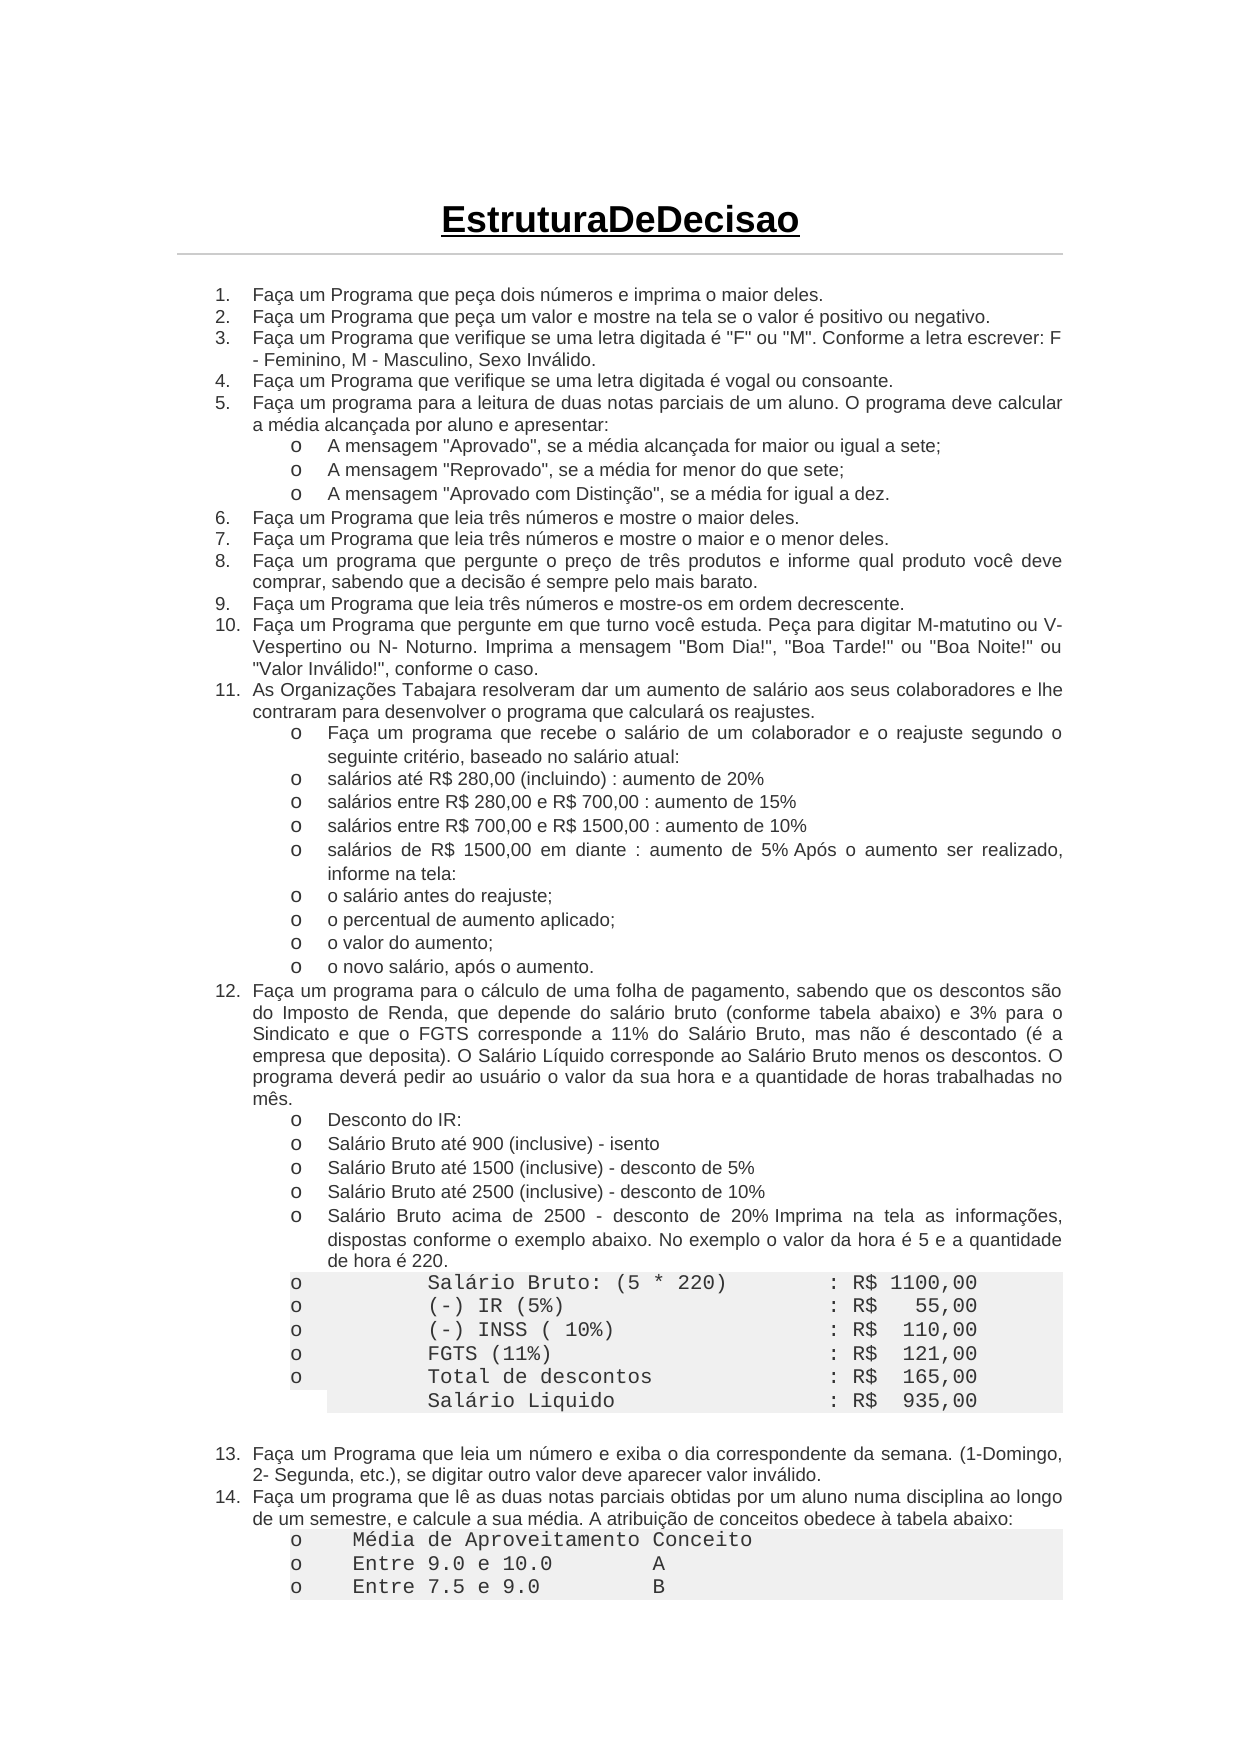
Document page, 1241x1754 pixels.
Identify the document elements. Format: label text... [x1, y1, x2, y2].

list Faça um Programa que verifique se uma letra digitada é "F" ou "M". Conforme a letra escrever: F - Feminino, M - Masculino, Sexo Inválido. [215, 327, 1063, 370]
list Faça um programa que recebe o salário de um colaborador e o reajuste segundo o seguinte critério, baseado no salário atual: [290, 722, 1063, 767]
list FGTS (11%) : R$ 121,00 [290, 1343, 1063, 1366]
list (-) INSS ( 10%) : R$ 110,00 [290, 1319, 1063, 1343]
list Faça um Programa que pergunte em que turno você estuda. Peça para digitar M-matutino ou V-Vespertino ou N- Noturno. Imprima a mensagem "Bom Dia!", "Boa Tarde!" ou "Boa Noite!" ou "Valor Inválido!", conforme o caso. [215, 614, 1063, 679]
list o salário antes do reajuste; [290, 884, 1063, 908]
list salários até R$ 280,00 (incluindo) : aumento de 20% [290, 767, 1063, 791]
list o valor do aumento; [290, 932, 1063, 956]
subtitle EstruturaDeDecisao [177, 198, 1063, 253]
list (-) IR (5%) : R$ 55,00 [290, 1295, 1063, 1319]
list Média de Aproveitamento Conceito [290, 1529, 1063, 1553]
list A mensagem "Aprovado", se a média alcançada for maior ou igual a sete; [290, 435, 1063, 459]
list Faça um programa que lê as duas notas parciais obtidas por um aluno numa disciplina ao longo de um semestre, e calcule a sua média. A atribuição de conceitos obedece à tabela abaixo: [215, 1486, 1063, 1529]
list Faça um Programa que peça um valor e mostre na tela se o valor é positivo ou negativo. [215, 306, 1063, 327]
list salários entre R$ 280,00 e R$ 700,00 : aumento de 15% [290, 791, 1063, 815]
list Faça um Programa que verifique se uma letra digitada é vogal ou consoante. [215, 370, 1063, 392]
list Salário Bruto até 1500 (inclusive) - desconto de 5% [290, 1157, 1063, 1181]
list Faça um Programa que leia três números e mostre-os em ordem decrescente. [215, 593, 1063, 614]
list Faça um Programa que leia três números e mostre o maior e o menor deles. [215, 528, 1063, 549]
list Faça um Programa que leia um número e exiba o dia correspondente da semana. (1-Domingo, 2- Segunda, etc.), se digitar outro valor deve aparecer valor inválido. [215, 1443, 1063, 1486]
list Salário Bruto: (5 * 220) : R$ 1100,00 [290, 1272, 1063, 1295]
list Entre 9.0 e 10.0 A [290, 1553, 1063, 1576]
list Desconto do IR: [290, 1109, 1063, 1133]
list Total de descontos : R$ 165,00 [290, 1366, 1063, 1390]
list salários entre R$ 700,00 e R$ 1500,00 : aumento de 10% [290, 815, 1063, 839]
list Entre 7.5 e 9.0 B [290, 1576, 1063, 1600]
list salários de R$ 1500,00 em diante : aumento de 5% Após o aumento ser realizado, informe na tela: [290, 839, 1063, 884]
list Salário Bruto acima de 2500 - desconto de 20% Imprima na tela as informações, dispostas conforme o exemplo abaixo. No exemplo o valor da hora é 5 e a quantidade de hora é 220. [290, 1205, 1063, 1272]
list A mensagem "Reprovado", se a média for menor do que sete; [290, 459, 1063, 483]
list o novo salário, após o aumento. [290, 956, 1063, 980]
list Salário Bruto até 2500 (inclusive) - desconto de 10% [290, 1181, 1063, 1205]
list A mensagem "Aprovado com Distinção", se a média for igual a dez. [290, 483, 1063, 506]
list Faça um programa para o cálculo de uma folha de pagamento, sabendo que os descontos são do Imposto de Renda, que depende do salário bruto (conforme tabela abaixo) e 3% para o Sindicato e que o FGTS corresponde a 11% do Salário Bruto, mas não é descontado (é a empresa que deposita). O Salário Líquido corresponde ao Salário Bruto menos os descontos. O programa deverá pedir ao usuário o valor da sua hora e a quantidade de horas trabalhadas no mês. [215, 980, 1063, 1109]
list Faça um programa que pergunte o preço de três produtos e informe qual produto você deve comprar, sabendo que a decisão é sempre pelo mais barato. [215, 549, 1063, 593]
list o percentual de aumento aplicado; [290, 908, 1063, 932]
text Salário Liquido : R$ 935,00 [327, 1390, 1063, 1413]
list Faça um Programa que peça dois números e imprima o maior deles. [215, 284, 1063, 306]
list Faça um programa para a leitura de duas notas parciais de um aluno. O programa deve calcular a média alcançada por aluno e apresentar: [215, 392, 1063, 435]
list Salário Bruto até 900 (inclusive) - isento [290, 1133, 1063, 1157]
list As Organizações Tabajara resolveram dar um aumento de salário aos seus colaboradores e lhe contraram para desenvolver o programa que calculará os reajustes. [215, 679, 1063, 722]
list Faça um Programa que leia três números e mostre o maior deles. [215, 506, 1063, 528]
